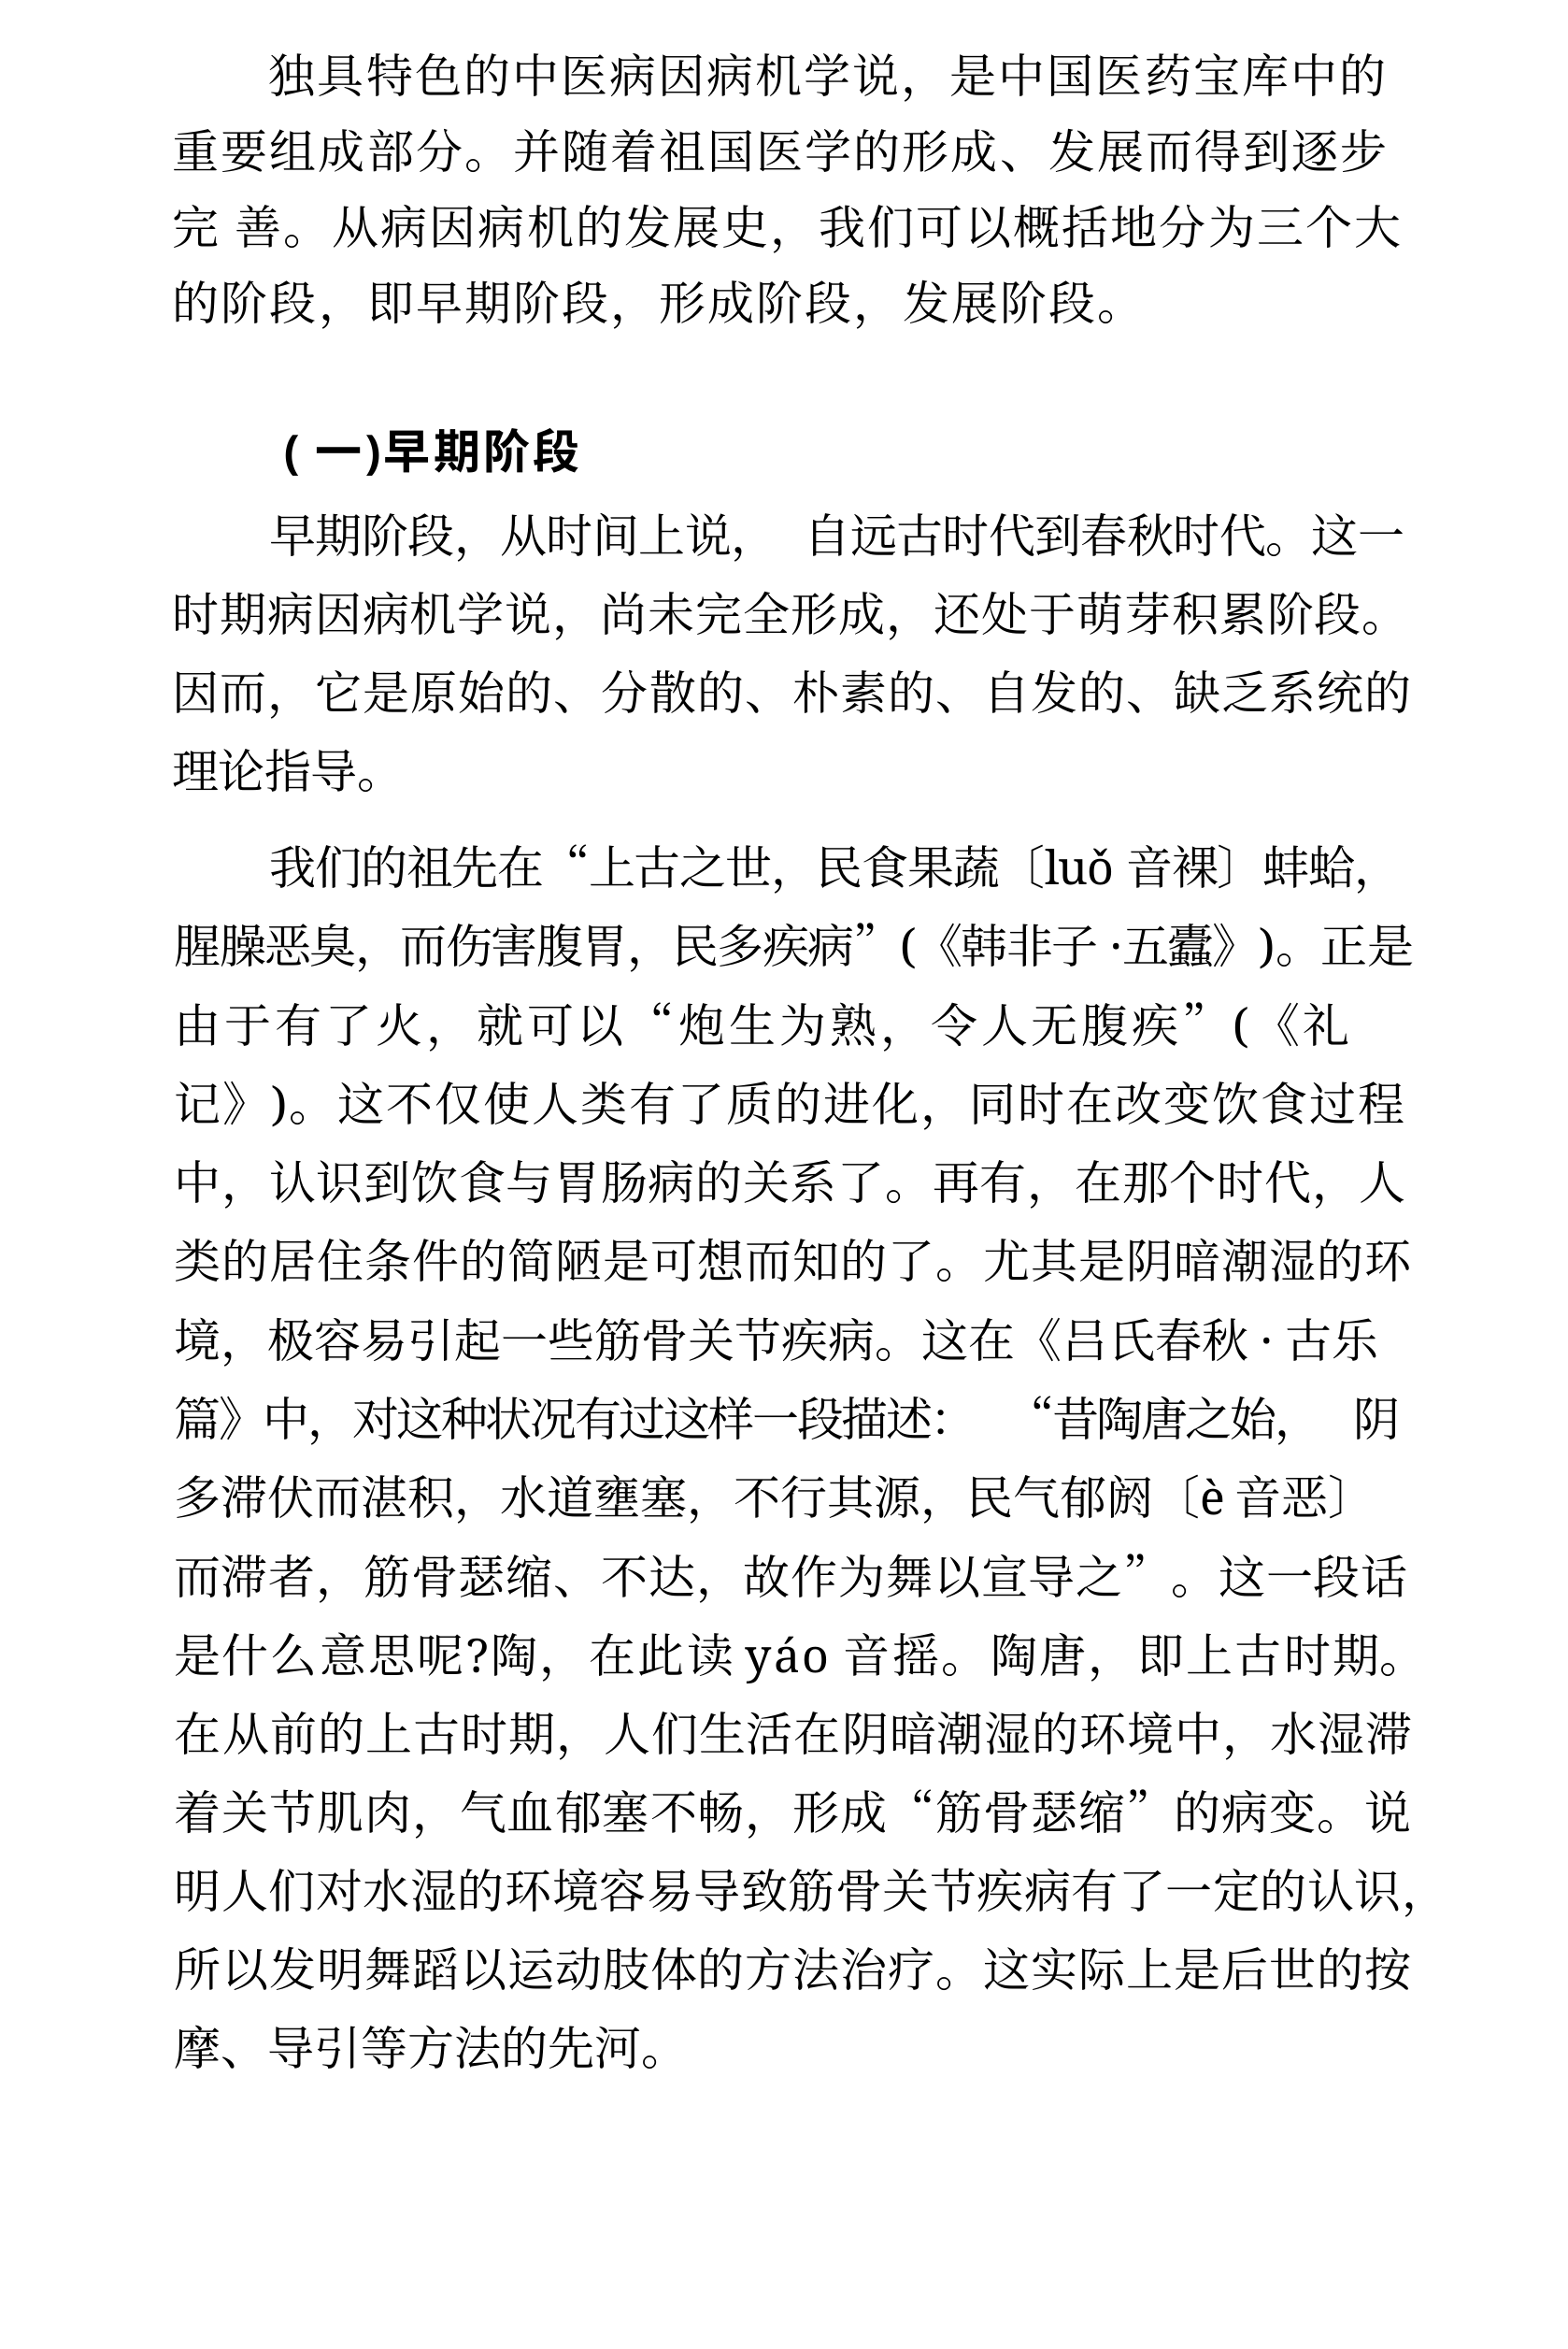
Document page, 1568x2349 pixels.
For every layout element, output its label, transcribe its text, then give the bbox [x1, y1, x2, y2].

text 我们的祖先在“上古之世，民食果蔬〔luǒ 音裸〕蚌蛤，腥臊恶臭，而伤害腹胃，民多疾病”(《韩非子 ·五蠹》)。正是由于有了火，就可以“炮生为熟，令人无腹疾”(《礼记》)。这不仅使人类有了质的进化，同时在改变饮食过程中，认识到饮食与胃肠病的关系了。再有，在那个时代，人类的居住条件的简陋是可想而知的了。尤其是阴暗潮湿的环境，极容易引起一些筋骨关节疾病。这在《吕氏春秋 · 古乐篇》中，对这种状况有过这样一段描述： “昔陶唐之始， 阴多滞伏而湛积，水道壅塞，不行其源，民气郁阏〔è音恶〕而滞者，筋骨瑟缩、不达，故作为舞以宣导之”。这一段话是什么意思呢?陶，在此读yáo 音摇。陶唐，即上古时期。在从前的上古时期，人们生活在阴暗潮湿的环境中，水湿滞着关节肌肉，气血郁塞不畅，形成“筋骨瑟缩”的病变。说明人们对水湿的环境容易导致筋骨关节疾病有了一定的认识，所以发明舞蹈以运动肢体的方法治疗。这实际上是后世的按摩、导引等方法的先河。 [174, 830, 1417, 2079]
text 独具特色的中医病因病机学说，是中国医药宝库中的重要组成部分。并随着祖国医学的形成、发展而得到逐步完 善。从病因病机的发展史，我们可以概括地分为三个大的阶段，即早期阶段，形成阶段，发展阶段。 [172, 39, 1421, 334]
text 早期阶段，从时间上说， 自远古时代到春秋时代。这一时期病因病机学说，尚未完全形成，还处于萌芽积累阶段。因而，它是原始的、分散的、朴素的、自发的、缺乏系统的理论指导。 [172, 499, 1415, 802]
text ( 一)早期阶段 [284, 419, 1423, 481]
